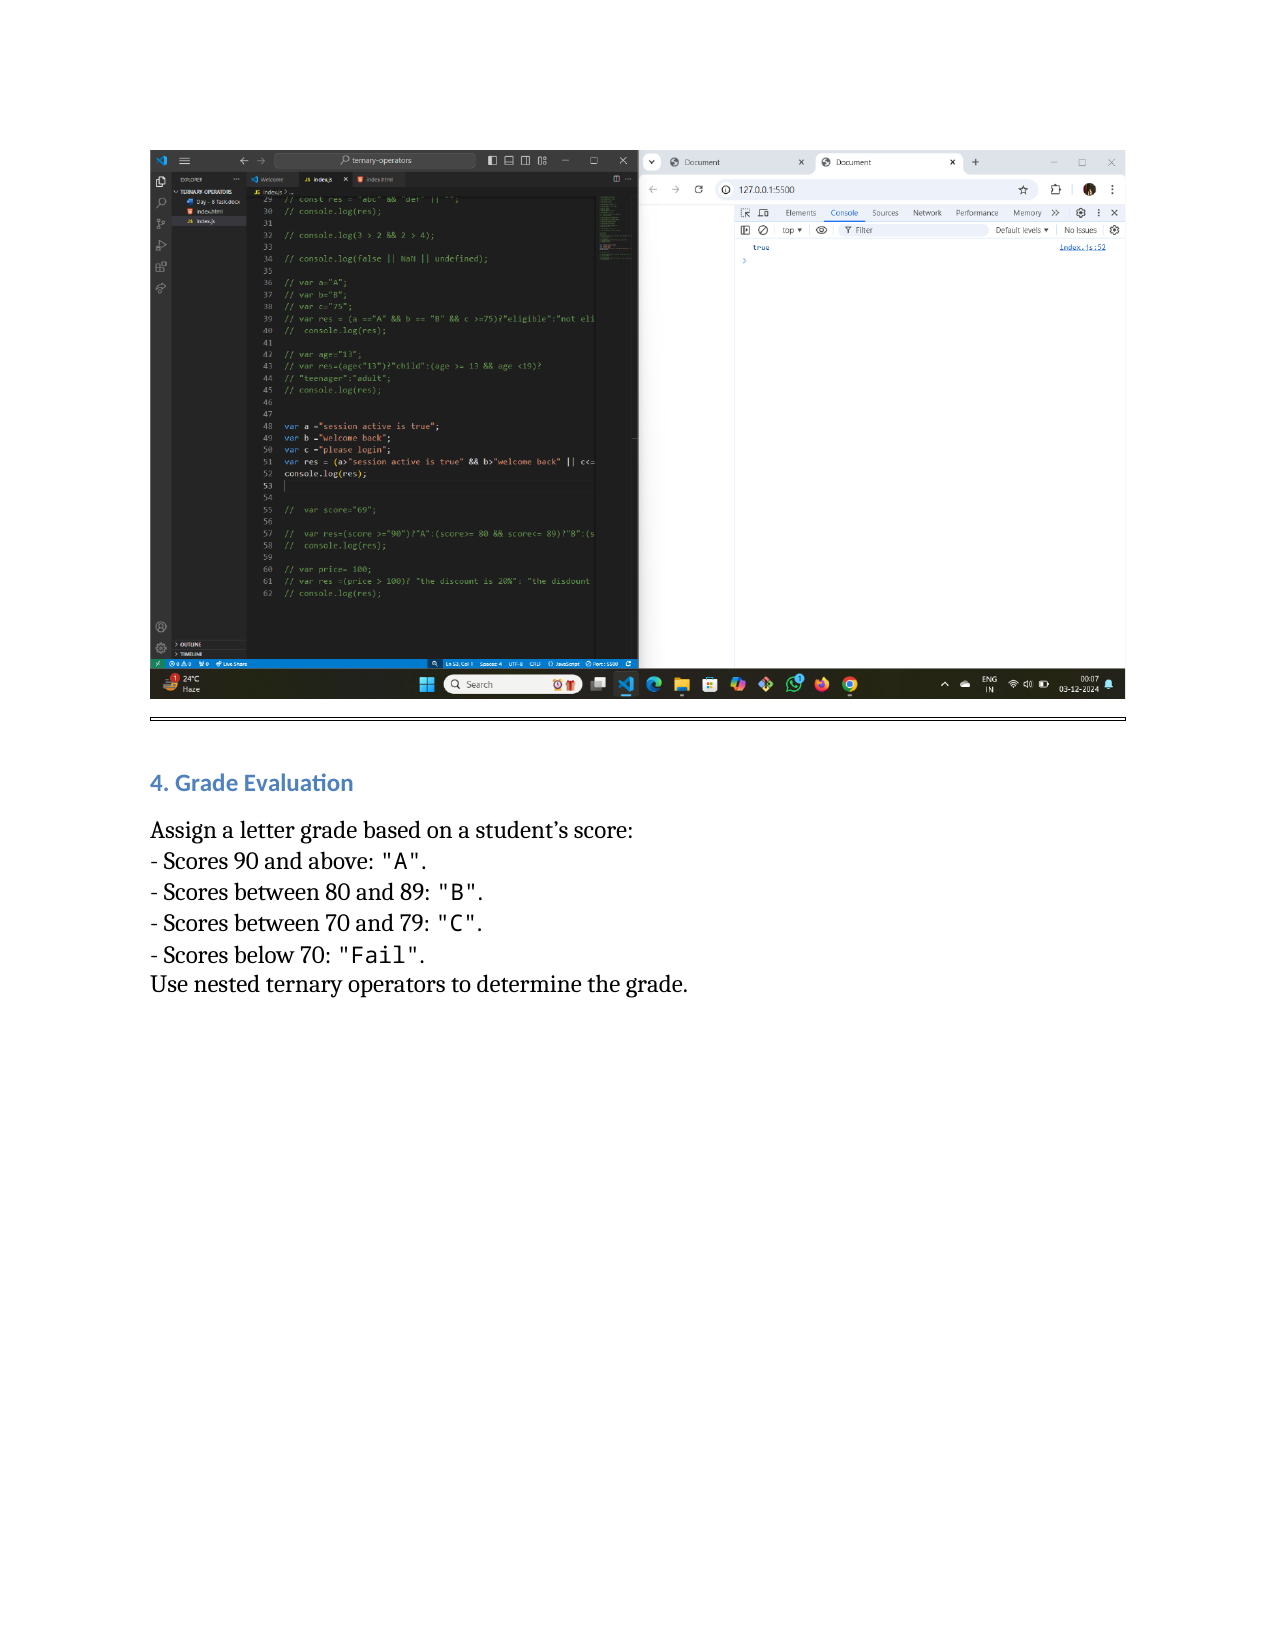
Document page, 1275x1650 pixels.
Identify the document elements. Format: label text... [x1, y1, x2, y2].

picture [150, 150, 1125, 699]
text Assign a letter grade based on a student’s score: - Scores 90 and above: "A". - Scores between 80 and 89: "B". - Scores between 70 and 79: "C". - Scores below 70: "Fail". Use nested ternary operators to determine the grade. [150, 816, 1125, 998]
subtitle 4. Grade Evaluation [150, 767, 1125, 797]
